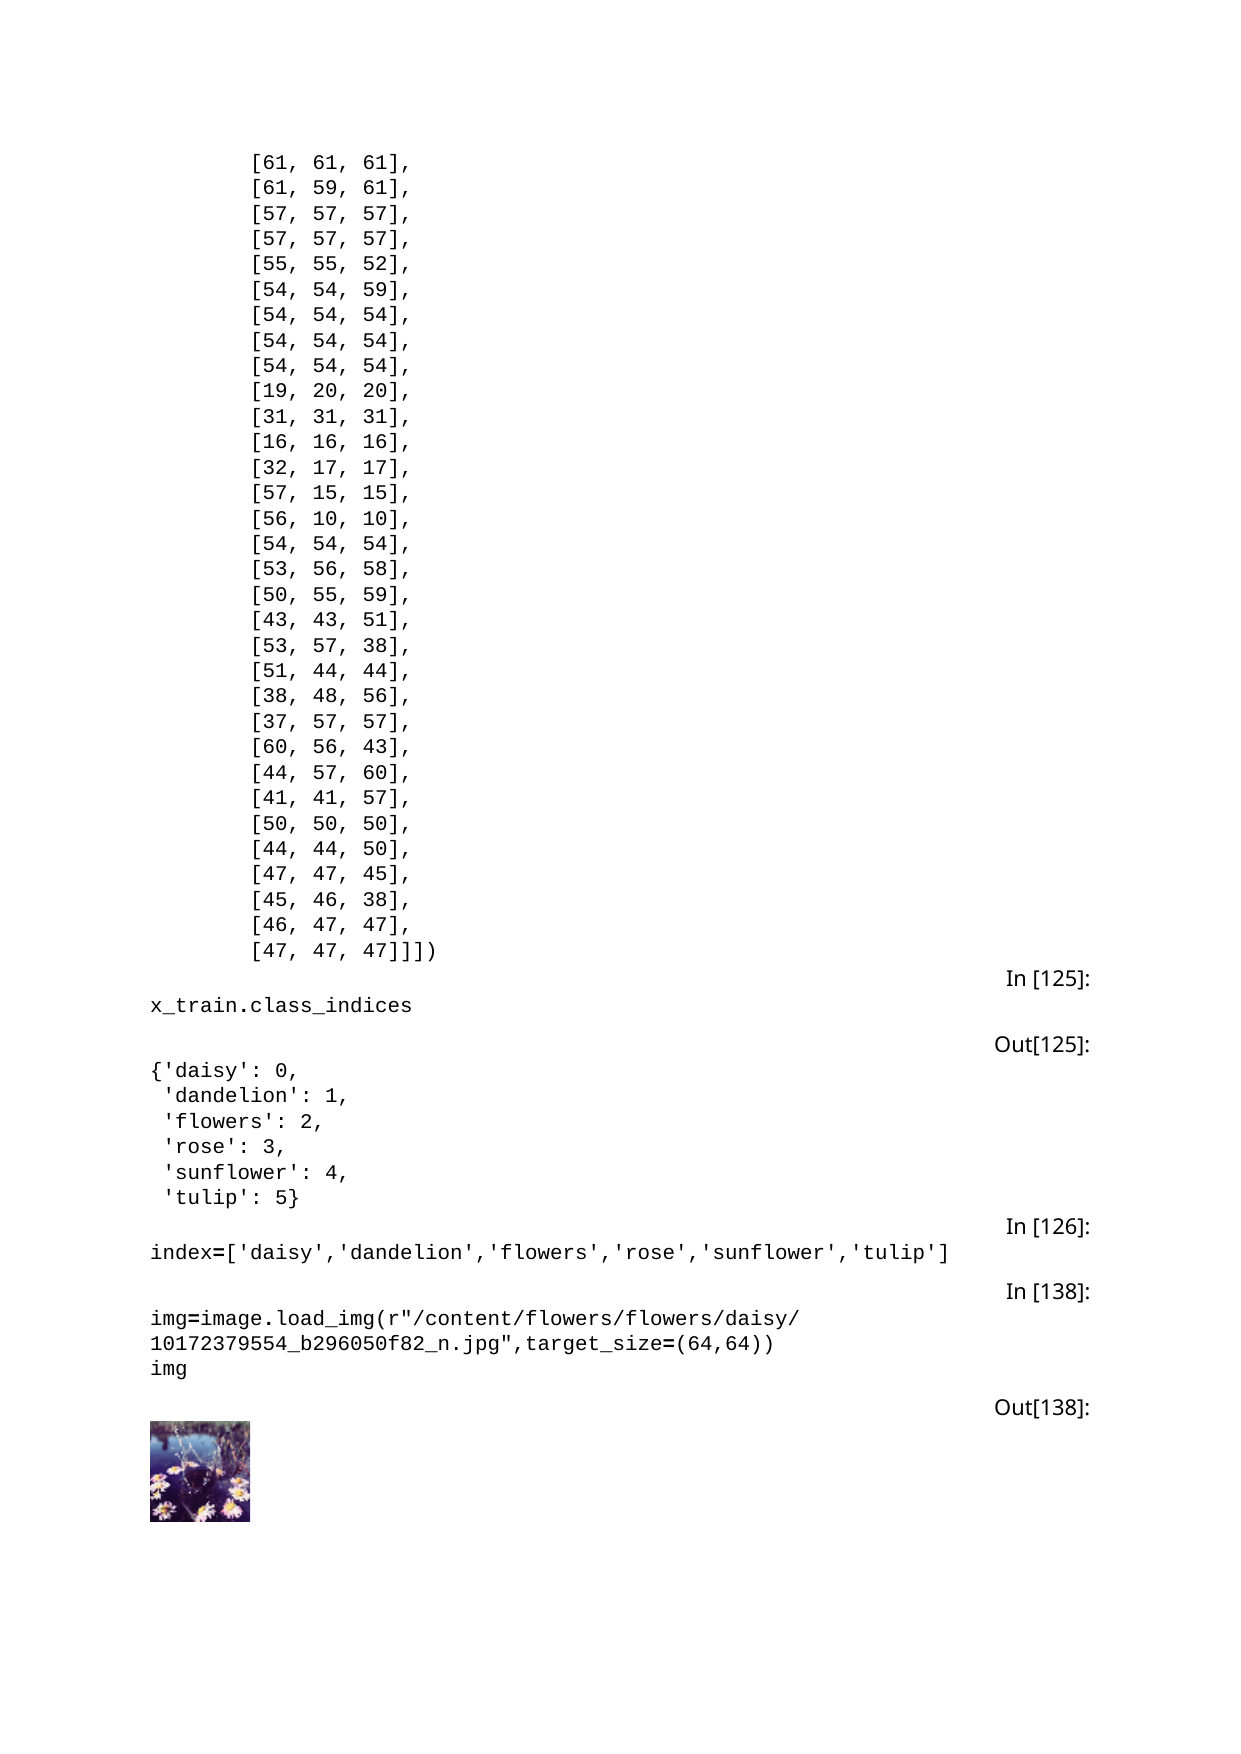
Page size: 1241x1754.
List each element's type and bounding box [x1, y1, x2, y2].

picture [150, 1421, 251, 1522]
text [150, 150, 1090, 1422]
